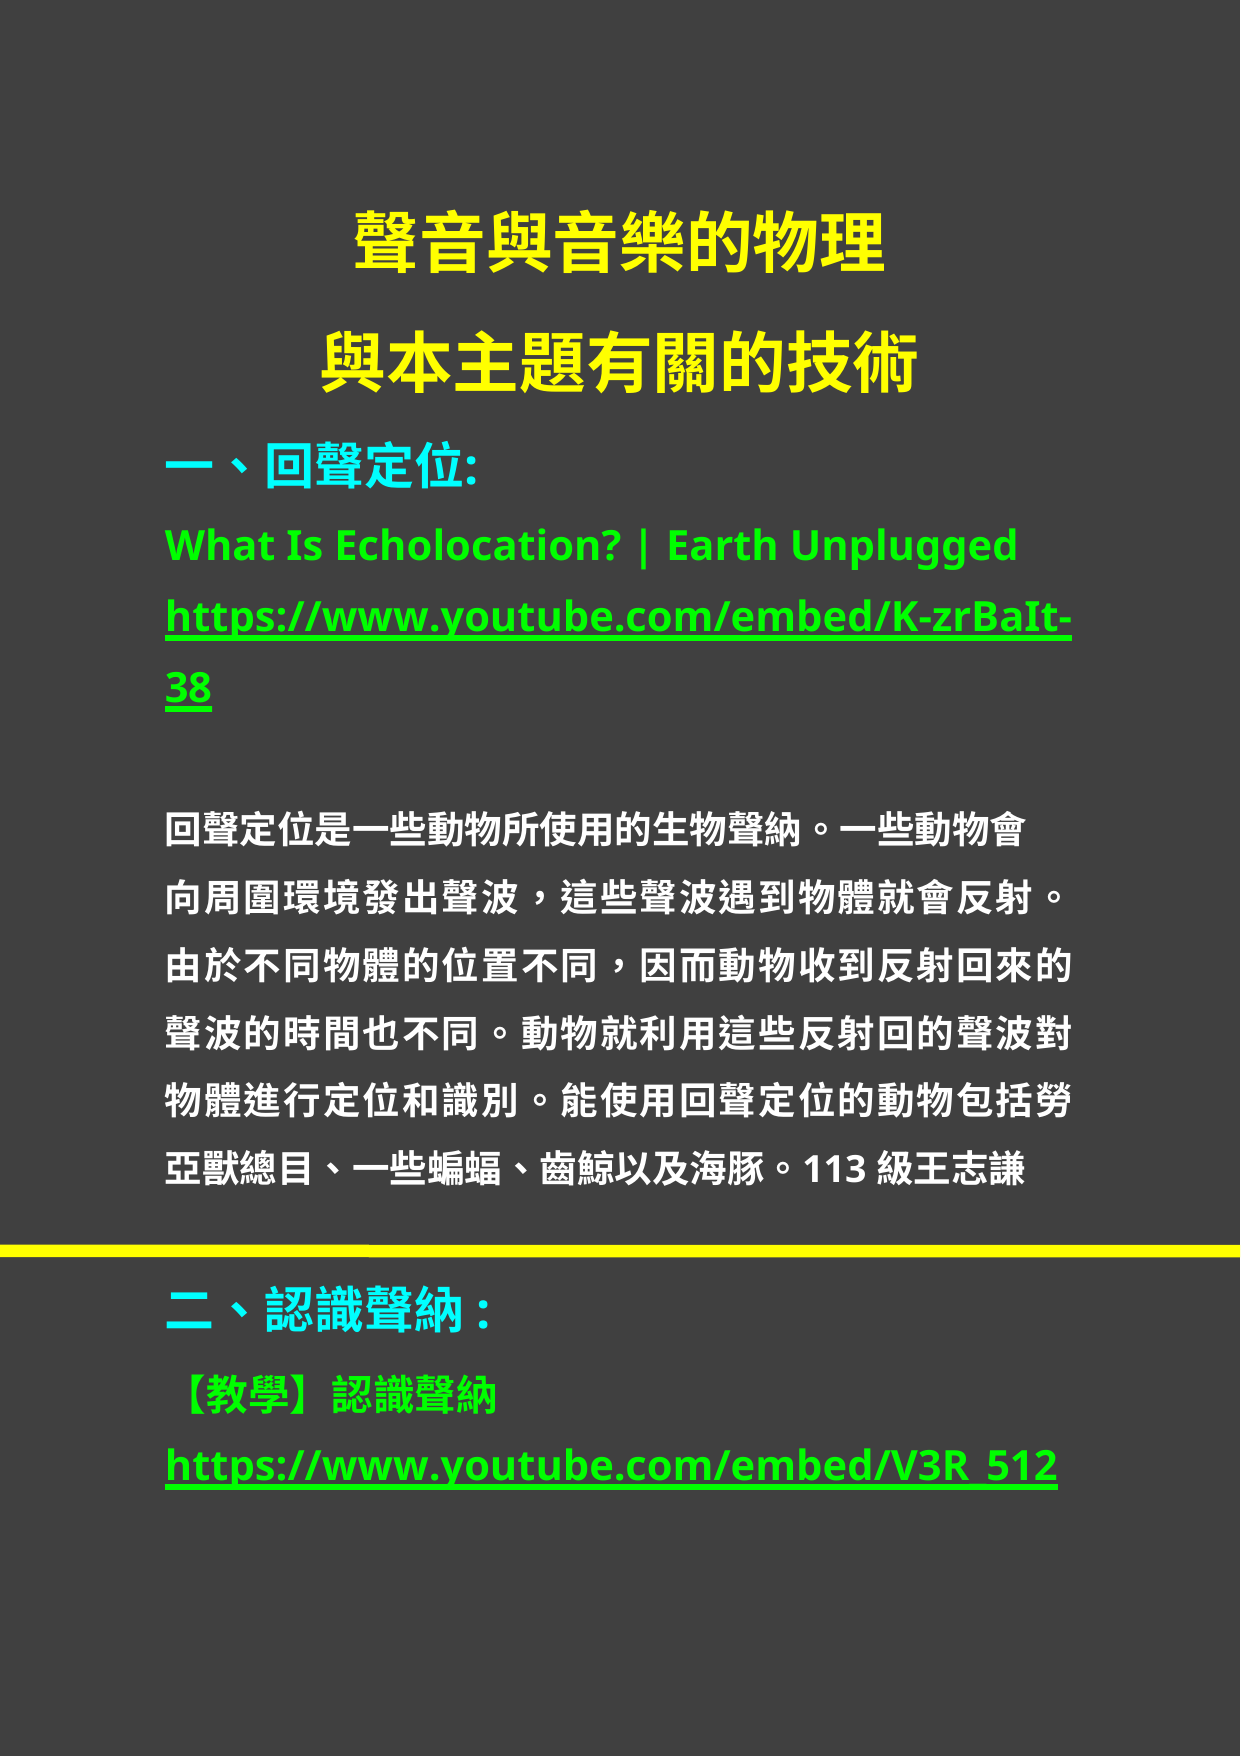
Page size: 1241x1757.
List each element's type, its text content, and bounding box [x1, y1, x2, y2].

subtitle 二、認識聲納 : [164, 1271, 1073, 1343]
subtitle 聲音與音樂的物理 [164, 190, 1073, 286]
text 回聲定位是一些動物所使用的生物聲納。一些動物會 [164, 800, 1073, 854]
text https://www.youtube.com/embed/K-zrBaIt- [164, 587, 1073, 644]
text 向周圍環境發出聲波，這些聲波遇到物體就會反射。 由於不同物體的位置不同，因而動物收到反射回來的 聲波的時間也不同。動物就利用這些反射回的聲波對 物體進行定位和識別。能使用回聲定位的動物包括勞 亞獸總目、一些蝙蝠、齒鯨以及海豚。113 級王志謙 [164, 868, 1073, 1193]
text 38 [164, 658, 1073, 715]
subtitle 一、回聲定位: [164, 431, 1073, 499]
text 與本主題有關的技術 [164, 311, 1073, 407]
subtitle 【教學】認識聲納 https://www.youtube.com/embed/V3R_512 [164, 1362, 1073, 1493]
subtitle What Is Echolocation? | Earth Unplugged [164, 516, 1073, 573]
